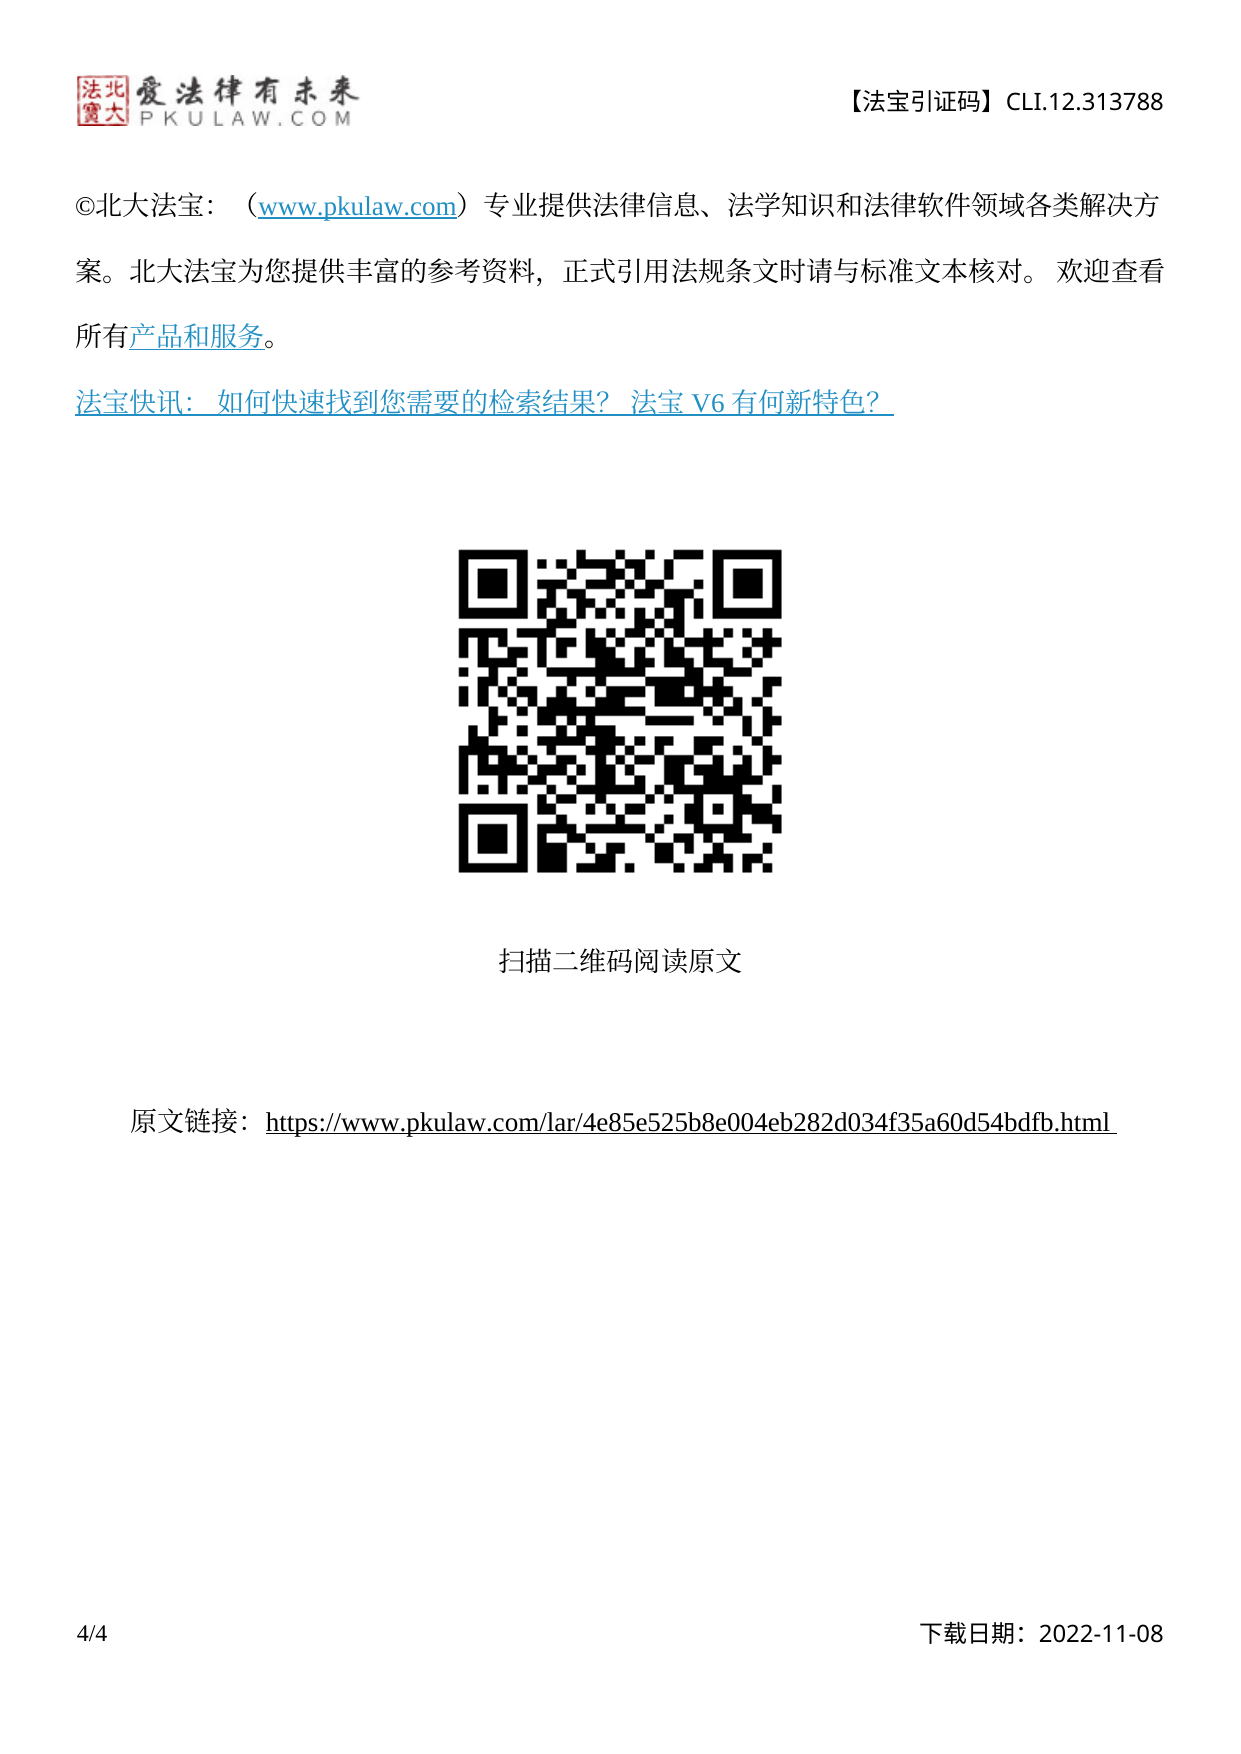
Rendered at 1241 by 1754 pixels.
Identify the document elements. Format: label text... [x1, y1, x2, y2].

text 扫描二维码阅读原文 [169, 912, 1071, 978]
picture [420, 511, 821, 912]
picture [76, 75, 361, 126]
text ©北大法宝：（www.pkulaw.com）专业提供法律信息、法学知识和法律软件领域各类解决方案。北大法宝为您提供丰富的参考资料，正式引用法规条文时请与标准文本核对。 欢迎查看所有产品和服务。 法宝快讯： 如何快速找到您需要的检索结果？ 法宝 V6 有何新特色？ [75, 156, 1165, 418]
text 原文链接：https://www.pkulaw.com/lar/4e85e525b8e004eb282d034f35a60d54bdfb.html [75, 1071, 1165, 1137]
